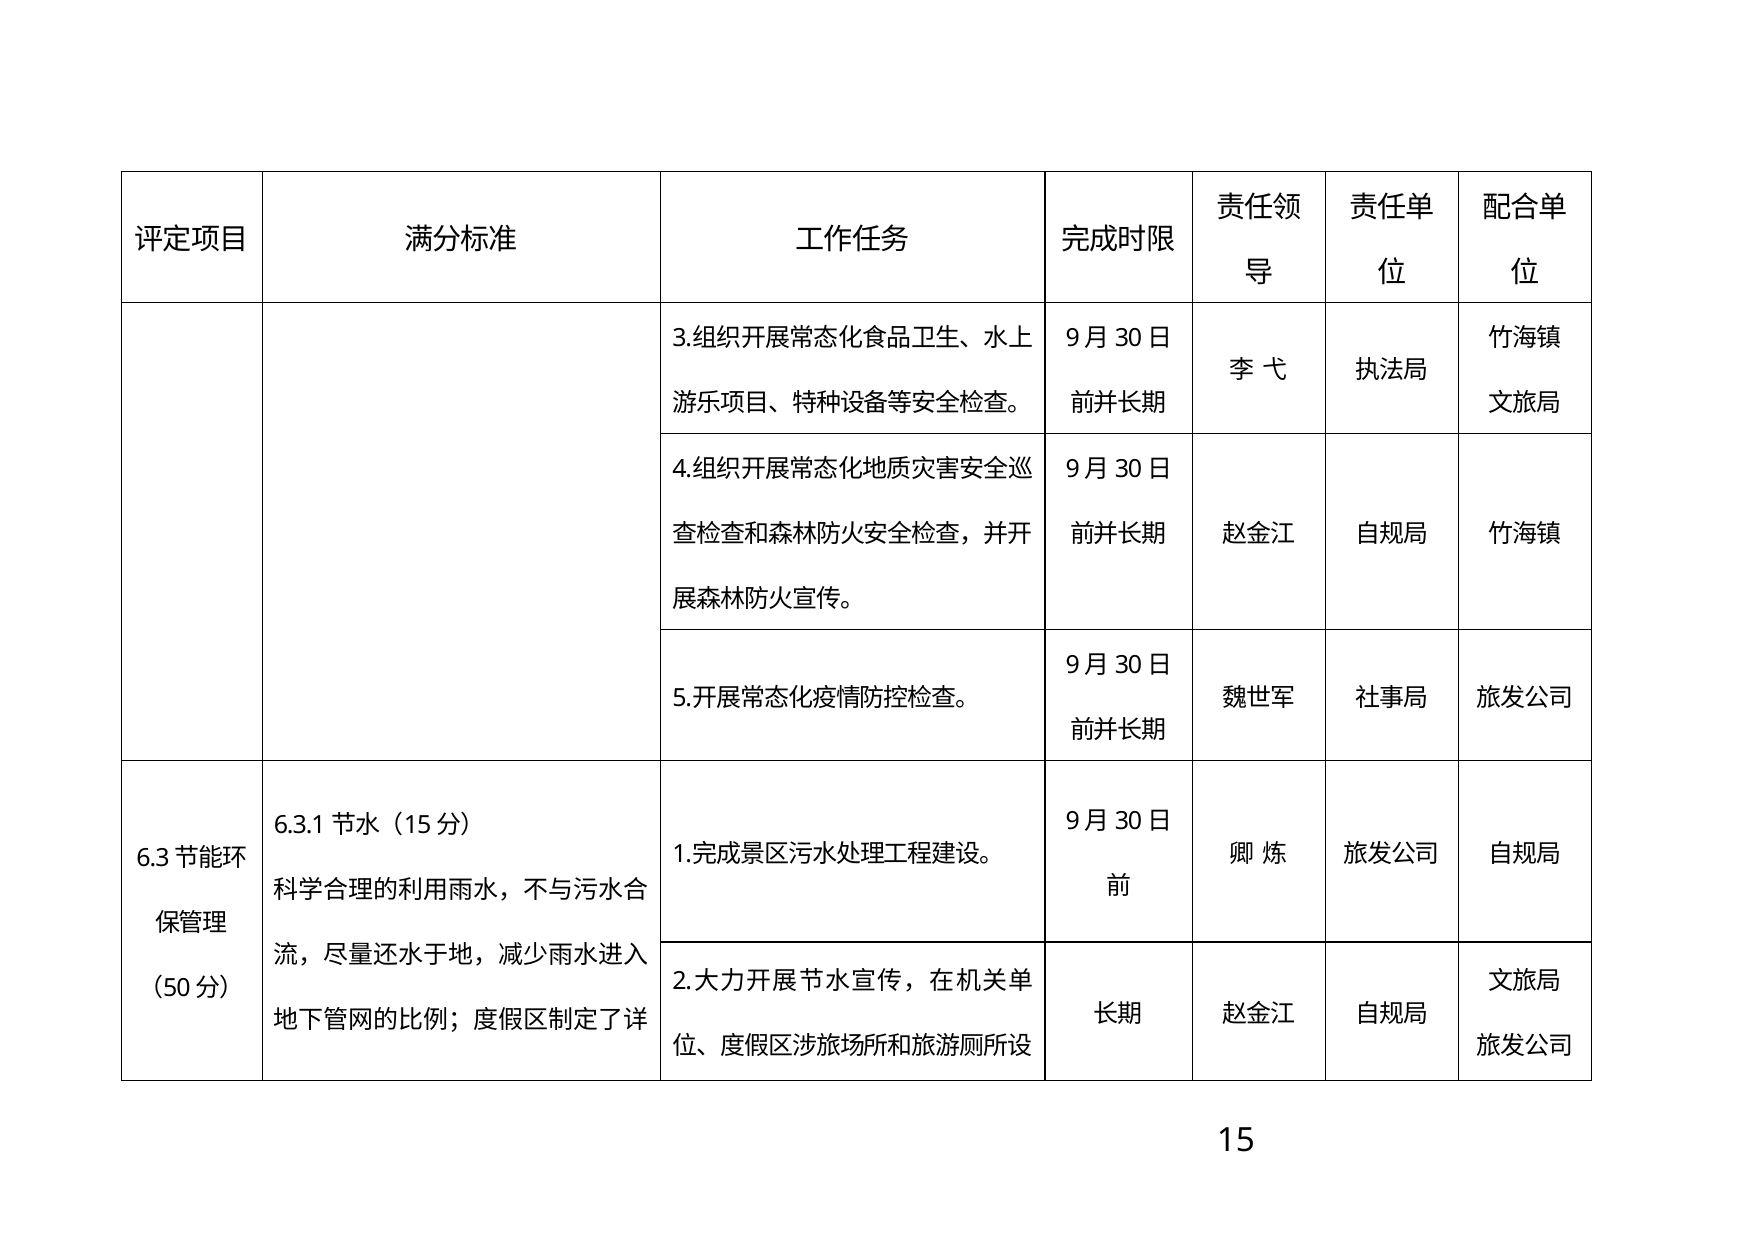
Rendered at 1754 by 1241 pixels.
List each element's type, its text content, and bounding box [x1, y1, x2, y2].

table_cell 竹海镇 文旅局 [1459, 303, 1591, 433]
table_cell 1.完成景区污水处理工程建设。 [661, 761, 1044, 941]
table_cell 赵金江 [1193, 434, 1325, 629]
table_header 责任单位 [1326, 172, 1458, 302]
table_cell 竹海镇 [1459, 434, 1591, 629]
table_cell 自规局 [1459, 761, 1591, 941]
table_cell 4.组织开展常态化地质灾害安全巡查检查和森林防火安全检查，并开展森林防火宣传。 [661, 434, 1044, 629]
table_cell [661, 943, 1044, 1080]
table_cell 旅发公司 [1326, 761, 1458, 941]
table_cell 执法局 [1326, 303, 1458, 433]
table_cell 自规局 [1326, 943, 1458, 1080]
table_cell 文旅局 旅发公司 [1459, 943, 1591, 1080]
table_cell 5.开展常态化疫情防控检查。 [661, 630, 1044, 760]
table_header 评定项目 [122, 172, 262, 302]
table_cell 9月30日前并长期 [1046, 434, 1192, 629]
table_header 工作任务 [661, 172, 1044, 302]
table_header 完成时限 [1046, 172, 1192, 302]
table_header 满分标准 [263, 172, 660, 302]
table_header 配合单位 [1459, 172, 1591, 302]
table_cell 魏世军 [1193, 630, 1325, 760]
table_cell 6.3.1节水（15分） 科学合理的利用雨水，不与污水合流，尽量还水于地，减少雨水进入地下管网的比例；度假区制定了详细可行的节水方案，有与改进目标相匹配的资金投入，有专人负责；设有污水处理设施，设中水系统，水质标准满足1—3种用途（杂用水、景观环境用水、浇灌用水、采暖系统补水、地下水回灌）；与同期相比，连续3年游客人均日用水量持续下降。 [263, 761, 660, 1080]
table_cell 3.组织开展常态化食品卫生、水上游乐项目、特种设备等安全检查。 [661, 303, 1044, 433]
table_cell 9月30日前并长期 [1046, 630, 1192, 760]
table_cell 9月30日前并长期 [1046, 303, 1192, 433]
table_cell 长期 [1046, 943, 1192, 1080]
table_cell 自规局 [1326, 434, 1458, 629]
table_cell 9月30日前 [1046, 761, 1192, 941]
table_cell 社事局 [1326, 630, 1458, 760]
table_cell 卿 炼 [1193, 761, 1325, 941]
table_header 责任领导 [1193, 172, 1325, 302]
table_cell 旅发公司 [1459, 630, 1591, 760]
table_cell 赵金江 [1193, 943, 1325, 1080]
table_cell 6.3节能环保管理 （50分） [122, 761, 262, 1080]
table_cell 李 弋 [1193, 303, 1325, 433]
